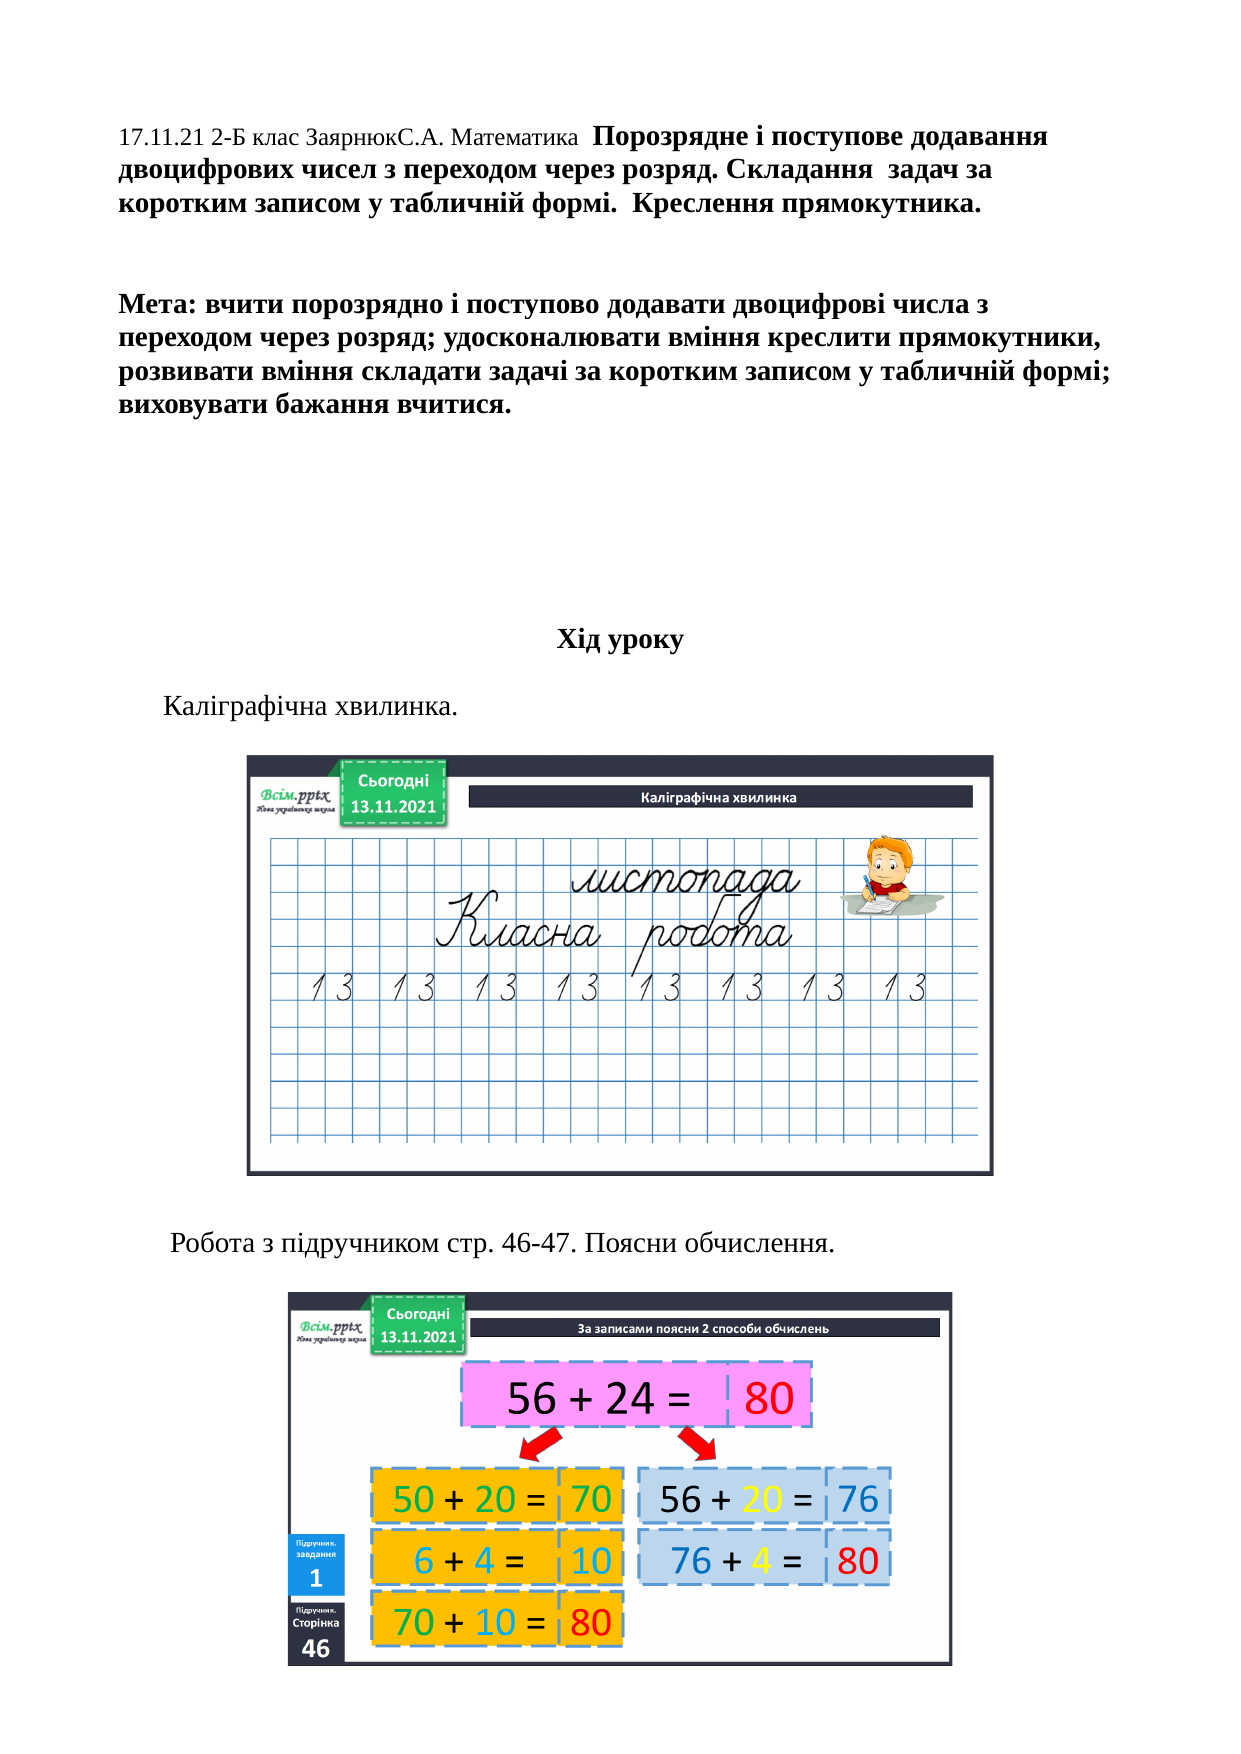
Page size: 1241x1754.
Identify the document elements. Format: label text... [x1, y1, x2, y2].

text Мета: вчити порозрядно і поступово додавати двоцифрові числа з переходом через розряд; удосконалювати вміння креслити прямокутники, розвивати вміння складати задачі за коротким записом у табличній формі; виховувати бажання вчитися. [118, 286, 1122, 420]
text Хід уроку [118, 621, 1122, 655]
text 17.11.21 2-Б клас ЗаярнюкС.А. Математика Порозрядне і поступове додавання двоцифрових чисел з переходом через розряд. Складання задач за коротким записом у табличній формі. Креслення прямокутника. [118, 118, 1122, 219]
text Каліграфічна хвилинка. [156, 688, 1122, 722]
text Робота з підручником стр. 46-47. Поясни обчислення. [118, 1225, 1122, 1258]
picture [287, 1292, 953, 1666]
picture [246, 755, 994, 1176]
